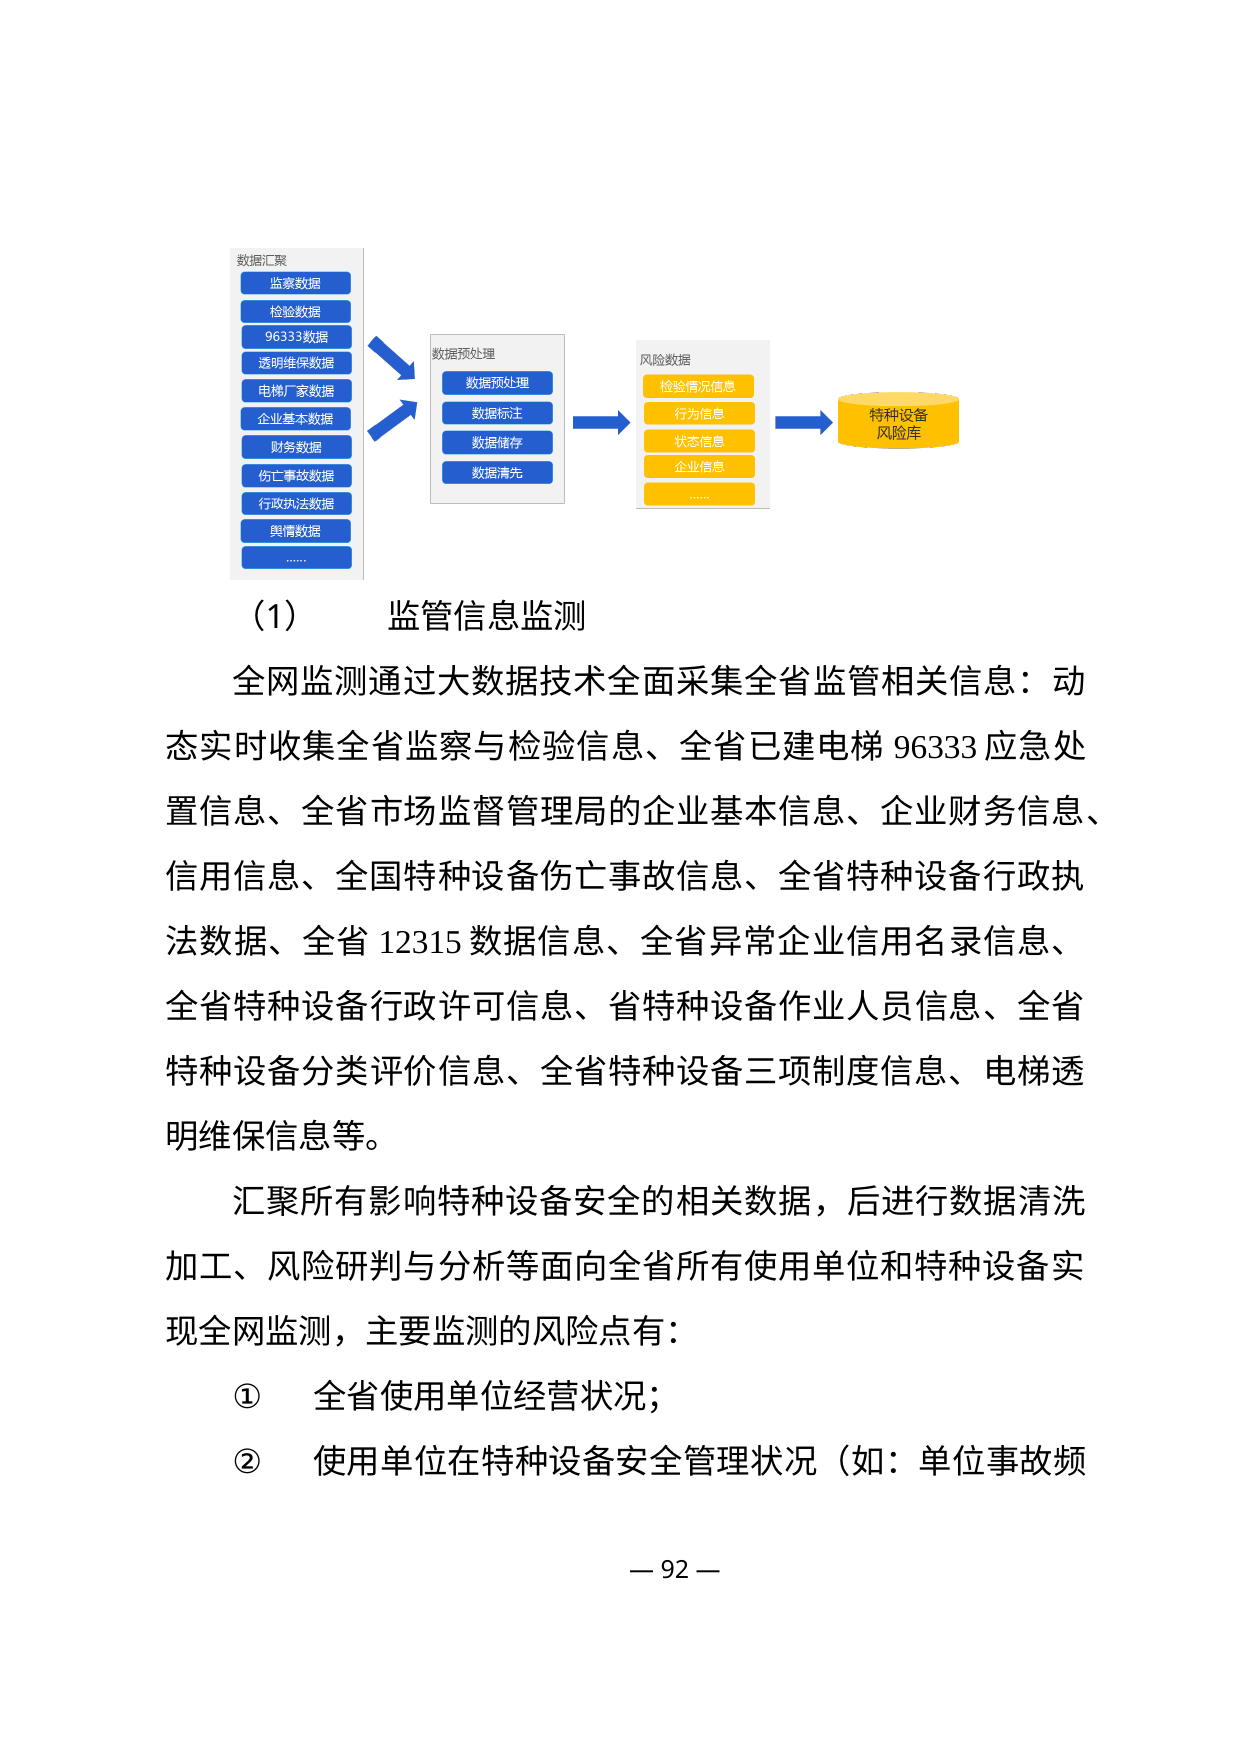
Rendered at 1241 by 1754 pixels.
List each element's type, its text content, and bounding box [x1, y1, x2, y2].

subtitle 监管信息监测 [165, 224, 1087, 647]
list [165, 1427, 1087, 1492]
text 全网监测通过大数据技术全面采集全省监管相关信息：动态实时收集全省监察与检验信息、全省已建电梯96333应急处置信息、全省市场监督管理局的企业基本信息、企业财务信息、信用信息、全国特种设备伤亡事故信息、全省特种设备行政执法数据、全省12315数据信息、全省异常企业信用名录信息、全省特种设备行政许可信息、省特种设备作业人员信息、全省特种设备分类评价信息、全省特种设备三项制度信息、电梯透明维保信息等。 [165, 647, 1087, 1167]
text 汇聚所有影响特种设备安全的相关数据，后进行数据清洗、加工、风险研判与分析等面向全省所有使用单位和特种设备实现全网监测，主要监测的风险点有： [165, 1167, 1087, 1362]
list 全省使用单位经营状况； [165, 1362, 1087, 1427]
